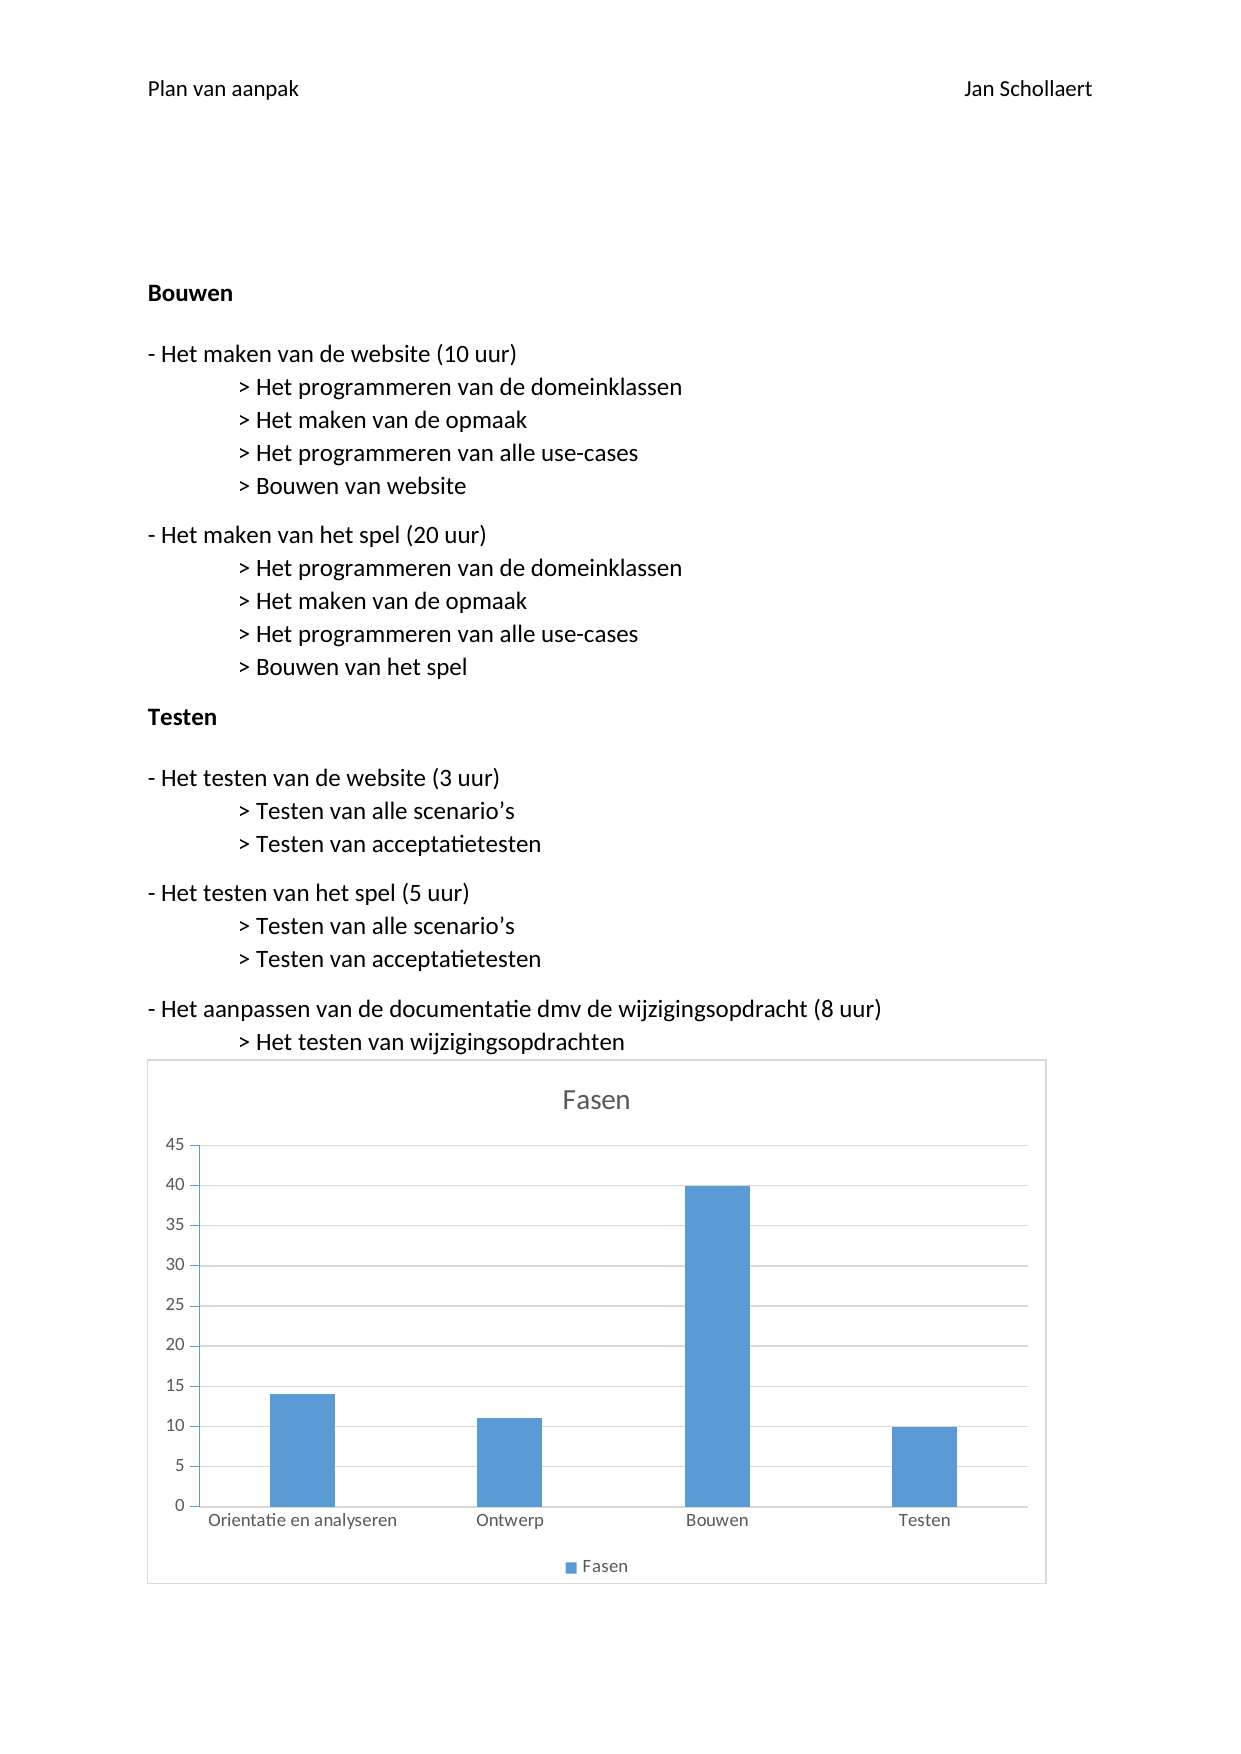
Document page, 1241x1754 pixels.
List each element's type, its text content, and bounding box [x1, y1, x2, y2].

text Testen [148, 701, 1093, 731]
text - Het testen van de website (3 uur) > Testen van alle scenario’s > Testen van acceptatietesten [148, 762, 1093, 858]
text Bouwen [148, 277, 1093, 308]
text - Het maken van de website (10 uur) > Het programmeren van de domeinklassen > Het maken van de opmaak > Het programmeren van alle use-cases > Bouwen van website [148, 338, 1093, 501]
text - Het testen van het spel (5 uur) > Testen van alle scenario’s > Testen van acceptatietesten [148, 877, 1093, 974]
text - Het aanpassen van de documentatie dmv de wijzigingsopdracht (8 uur) > Het testen van wijzigingsopdrachten [148, 993, 1093, 1056]
text - Het maken van het spel (20 uur) > Het programmeren van de domeinklassen > Het maken van de opmaak > Het programmeren van alle use-cases > Bouwen van het spel [148, 519, 1093, 682]
